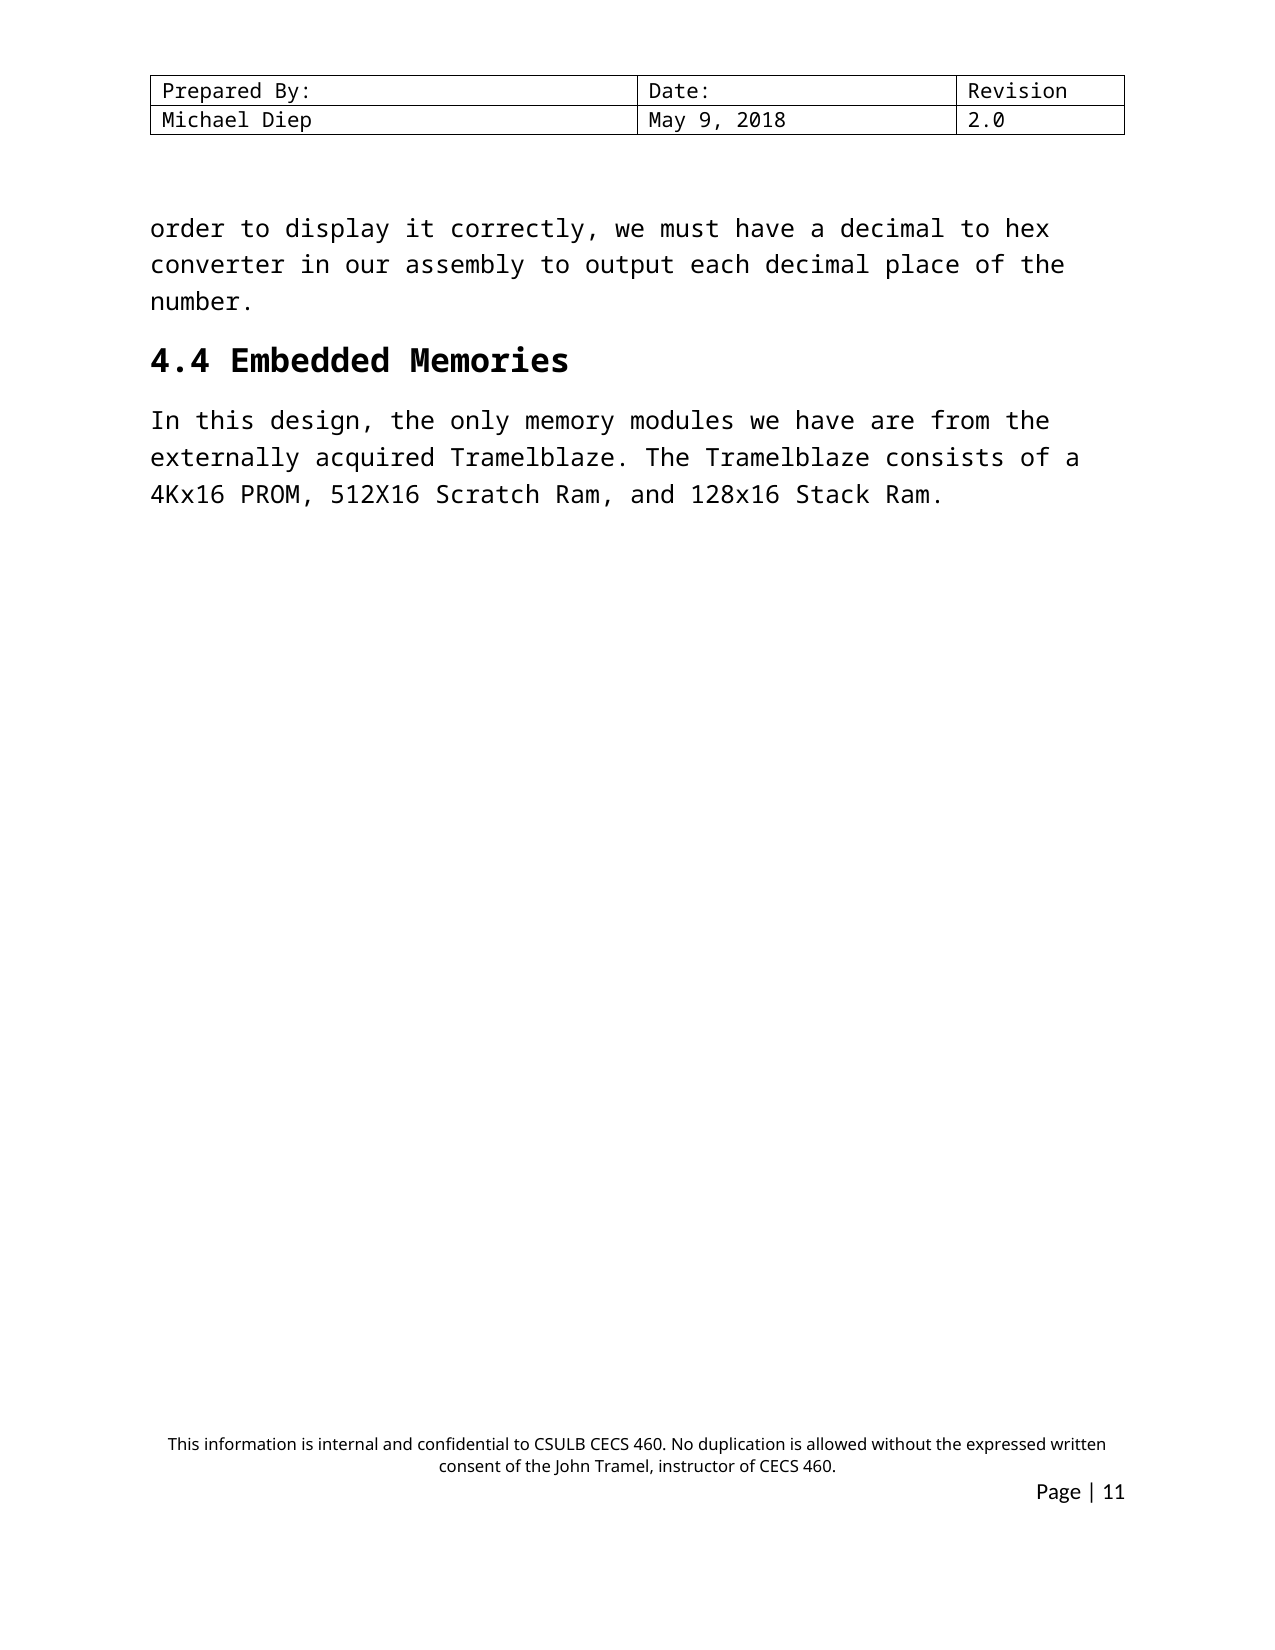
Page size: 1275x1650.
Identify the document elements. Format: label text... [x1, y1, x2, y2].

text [150, 210, 1125, 318]
text In this design, the only memory modules we have are from the externally acquired Tramelblaze. The Tramelblaze consists of a 4Kx16 PROM, 512X16 Scratch Ram, and 128x16 Stack Ram. [150, 403, 1125, 510]
text 4.4 Embedded Memories [150, 337, 1125, 383]
